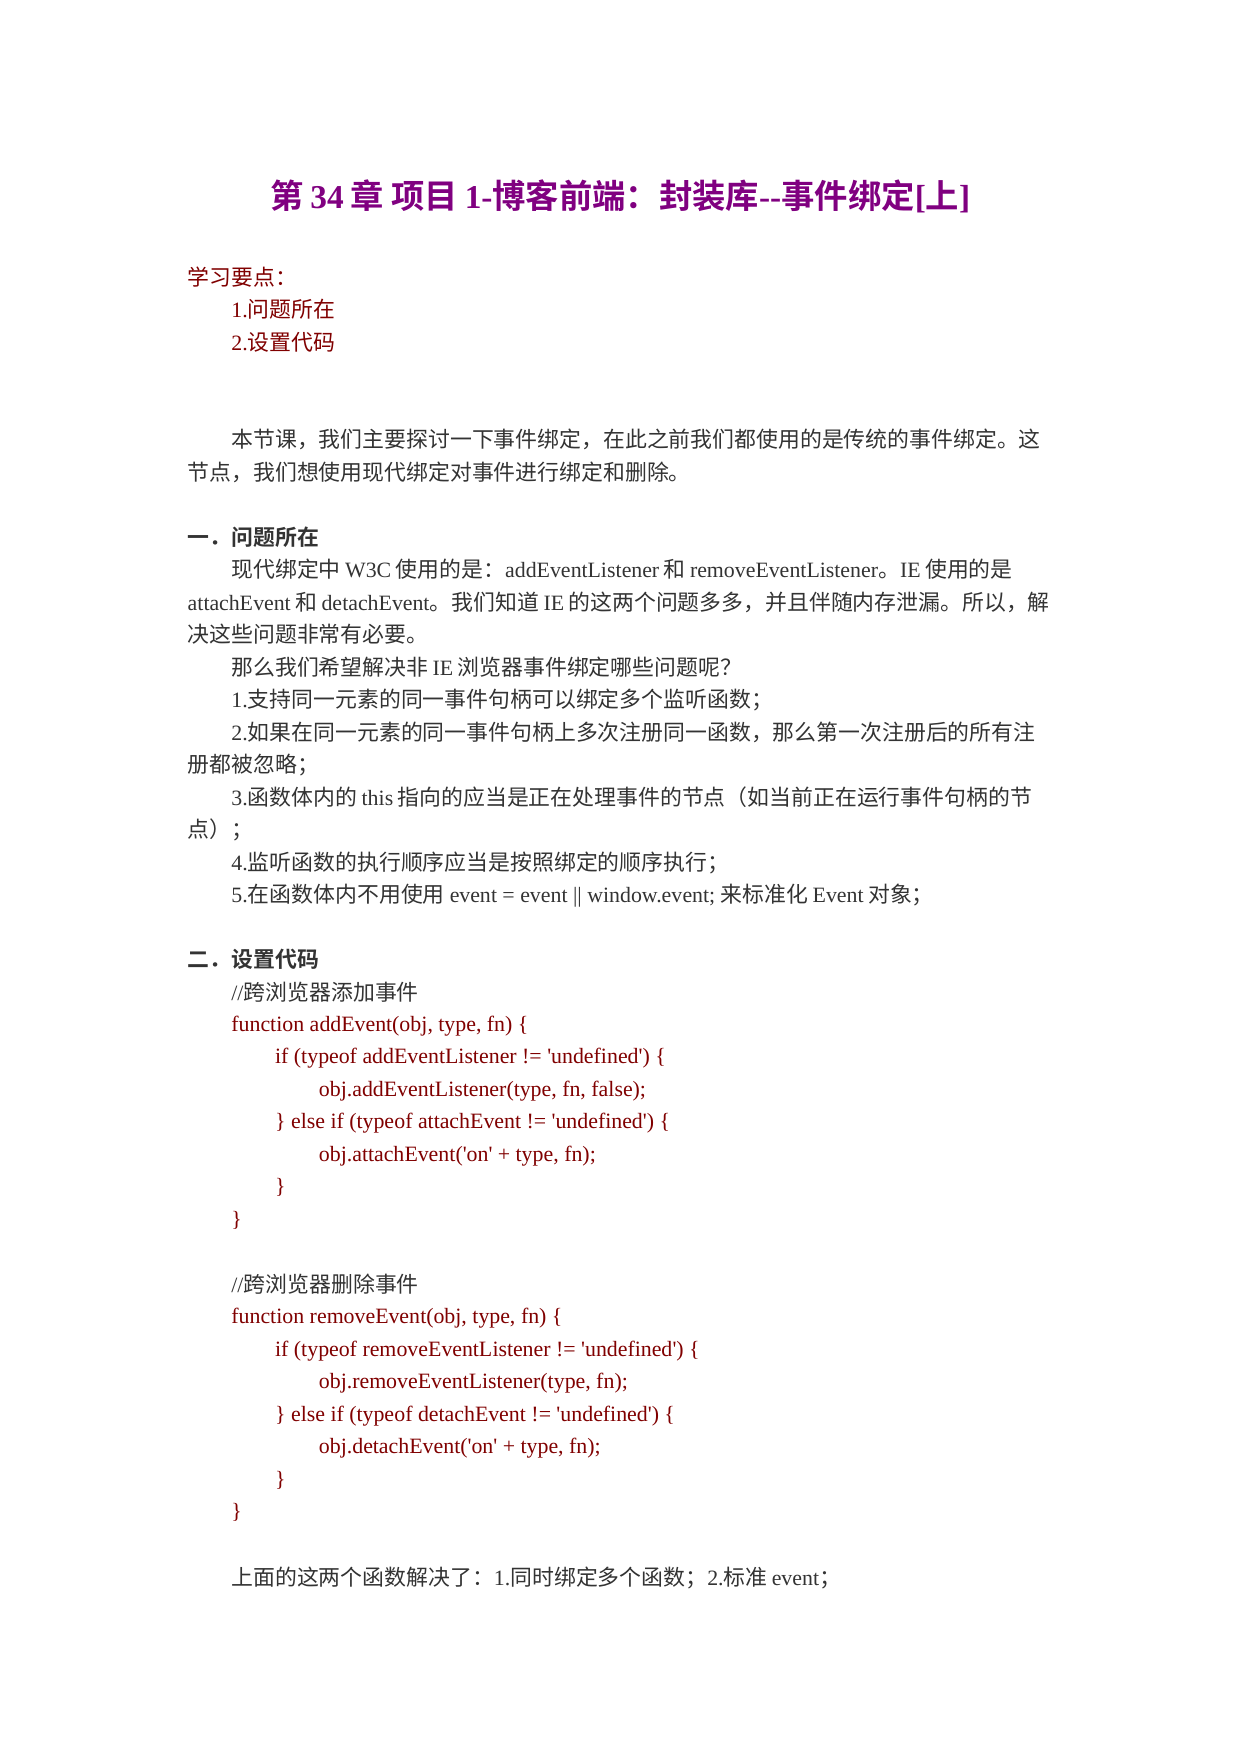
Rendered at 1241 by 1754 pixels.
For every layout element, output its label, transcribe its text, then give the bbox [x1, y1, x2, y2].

list 设置代码 [187, 942, 1053, 974]
text obj.addEventListener(type, fn, false); [187, 1072, 1053, 1104]
text } [187, 1169, 1053, 1202]
text 那么我们希望解决非IE浏览器事件绑定哪些问题呢？ [187, 649, 1053, 682]
text } else if (typeof detachEvent != 'undefined') { [187, 1397, 1053, 1429]
list 支持同一元素的同一事件句柄可以绑定多个监听函数； [187, 682, 1053, 714]
text obj.attachEvent('on' + type, fn); [187, 1137, 1053, 1169]
text function removeEvent(obj, type, fn) { [187, 1299, 1053, 1332]
text //跨浏览器删除事件 [187, 1267, 1053, 1299]
text } [187, 1202, 1053, 1234]
text 上面的这两个函数解决了：1.同时绑定多个函数；2.标准event； [187, 1559, 1053, 1592]
text } [187, 1462, 1053, 1494]
list 如果在同一元素的同一事件句柄上多次注册同一函数，那么第一次注册后的所有注册都被忽略； [187, 714, 1053, 779]
list 问题所在 [187, 519, 1053, 552]
text 第34章 项目1-博客前端：封装库--事件绑定[上] [187, 162, 1053, 227]
text obj.detachEvent('on' + type, fn); [187, 1429, 1053, 1462]
list 设置代码 [231, 324, 1053, 357]
text //跨浏览器添加事件 [187, 974, 1053, 1007]
text 现代绑定中W3C使用的是：addEventListener和removeEventListener。IE使用的是attachEvent和detachEvent。我们知道IE的这两个问题多多，并且伴随内存泄漏。所以，解决这些问题非常有必要。 [187, 552, 1053, 649]
text if (typeof addEventListener != 'undefined') { [187, 1039, 1053, 1072]
list 在函数体内不用使用 event = event || window.event; 来标准化Event对象； [187, 877, 1053, 909]
text } [187, 1494, 1053, 1527]
text } else if (typeof attachEvent != 'undefined') { [187, 1104, 1053, 1137]
text function addEvent(obj, type, fn) { [187, 1007, 1053, 1039]
text obj.removeEventListener(type, fn); [187, 1364, 1053, 1397]
list 函数体内的this指向的应当是正在处理事件的节点（如当前正在运行事件句柄的节点）； [187, 779, 1053, 844]
text if (typeof removeEventListener != 'undefined') { [187, 1332, 1053, 1364]
text 本节课，我们主要探讨一下事件绑定，在此之前我们都使用的是传统的事件绑定。这节点，我们想使用现代绑定对事件进行绑定和删除。 [187, 422, 1053, 487]
list 监听函数的执行顺序应当是按照绑定的顺序执行； [187, 844, 1053, 877]
text 学习要点： [187, 259, 1053, 292]
list 问题所在 [231, 292, 1053, 324]
